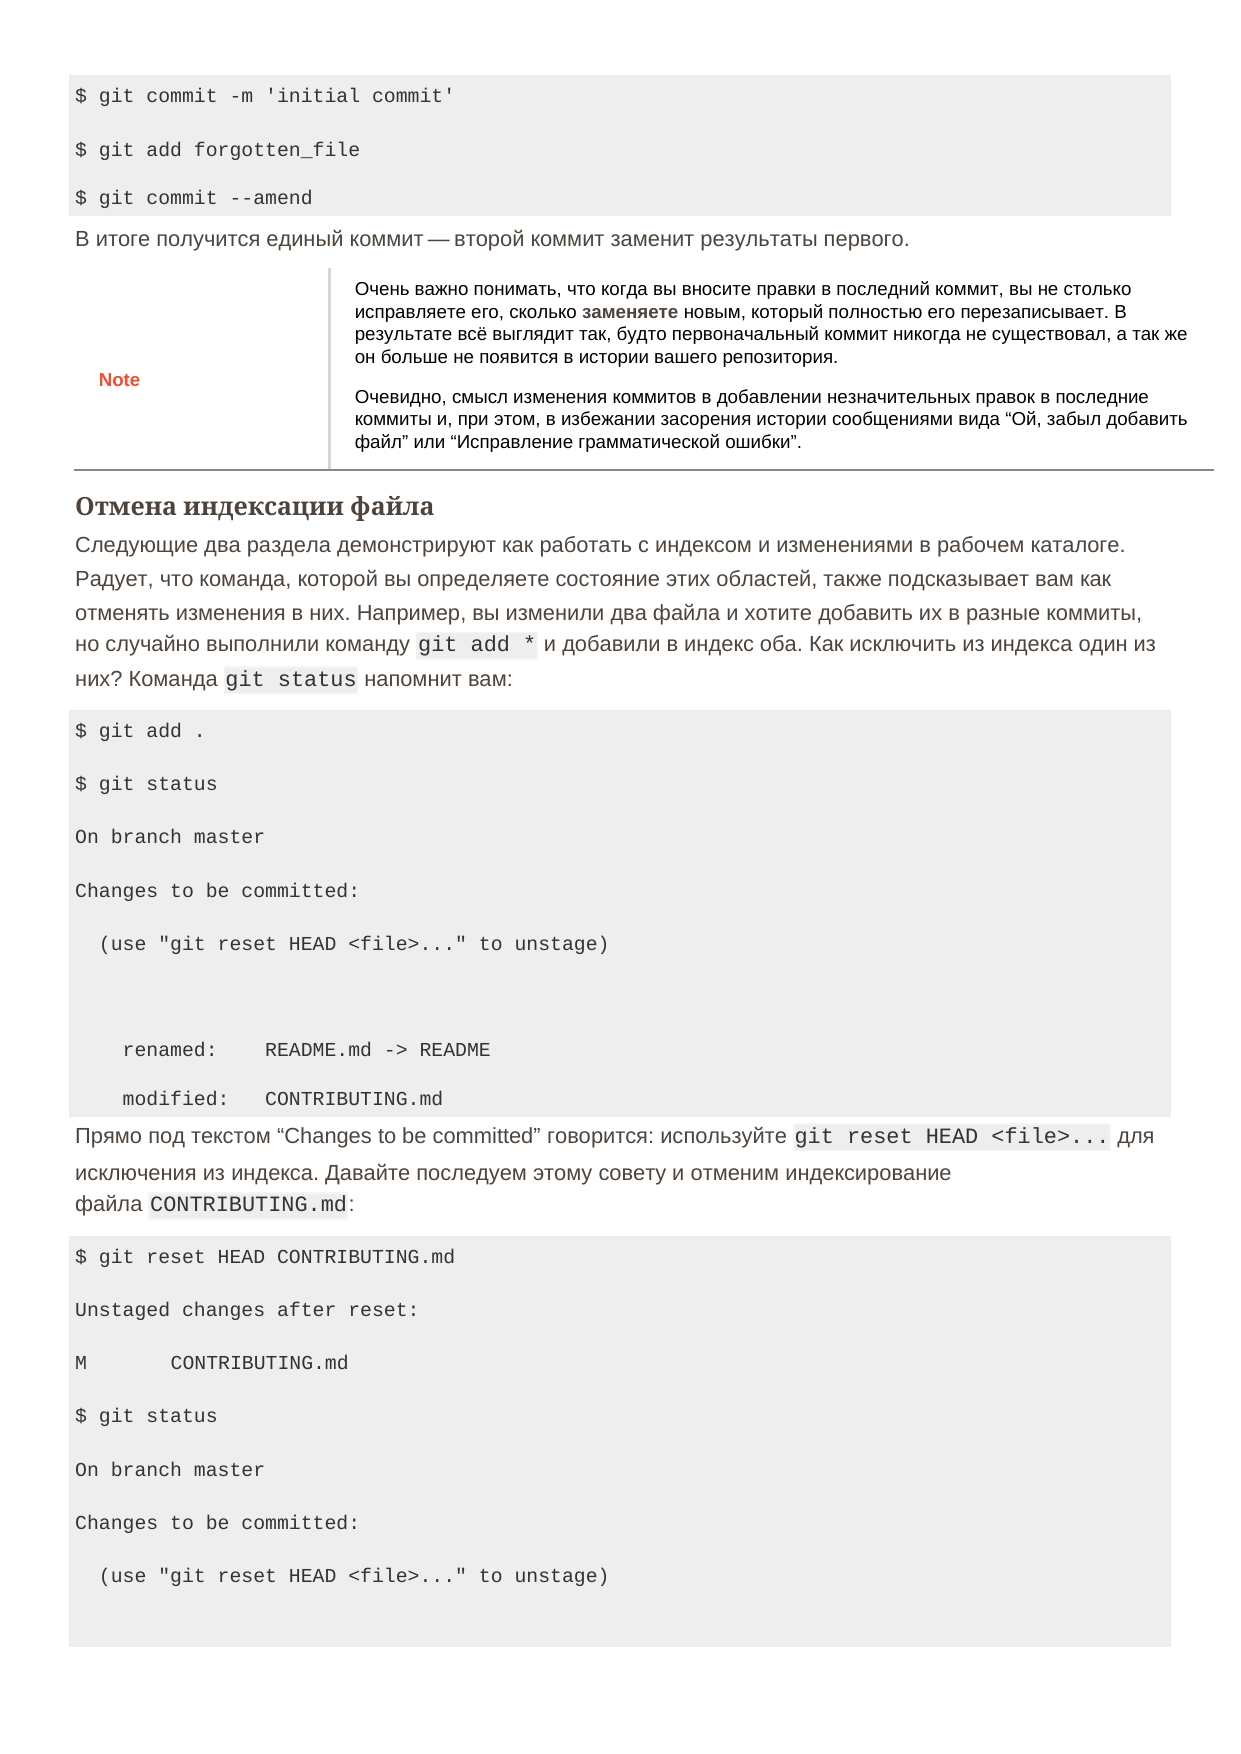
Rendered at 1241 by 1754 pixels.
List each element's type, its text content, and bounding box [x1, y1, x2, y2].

text Отмена индексации файла [75, 471, 1165, 522]
text Прямо под текстом “Changes to be committed” говорится: используйте git reset HEAD <file>... для исключения из индекса. Давайте последуем этому совету и отменим индексирование файла CONTRIBUTING.md: [75, 1117, 1165, 1220]
table_header Очень важно понимать, что когда вы вносите правки в последний коммит, вы не столько исправляете его, сколько заменяете новым, который полностью его перезаписывает. В результате всё выглядит так, будто первоначальный коммит никогда не существовал, а так же он больше не появится в истории вашего репозитория. Очевидно, смысл изменения коммитов в добавлении незначительных правок в последние коммиты и, при этом, в избежании засорения истории сообщениями вида “Ой, забыл добавить файл” или “Исправление грамматической ошибки”. [331, 268, 1214, 469]
text (use "git reset HEAD <file>..." to unstage) [71, 1554, 1169, 1588]
text $ git status [71, 1395, 1169, 1429]
text $ git reset HEAD CONTRIBUTING.md [71, 1237, 1169, 1269]
text $ git add . [71, 711, 1169, 744]
table_header Note [74, 268, 328, 469]
text Unstaged changes after reset: [71, 1289, 1169, 1322]
text On branch master [71, 1448, 1169, 1482]
text Changes to be committed: [71, 1501, 1169, 1535]
text Changes to be committed: [71, 869, 1169, 903]
text $ git commit --amend [71, 181, 1169, 215]
text On branch master [71, 816, 1169, 850]
text modified: CONTRIBUTING.md [71, 1082, 1169, 1115]
text $ git add forgotten_file [71, 128, 1169, 162]
text В итоге получится единый коммит — второй коммит заменит результаты первого. [75, 216, 1165, 251]
text Следующие два раздела демонстрируют как работать с индексом и изменениями в рабочем каталоге. Радует, что команда, которой вы определяете состояние этих областей, также подсказывает вам как отменять изменения в них. Например, вы изменили два файла и хотите добавить их в разные коммиты, но случайно выполнили команду git add * и добавили в индекс оба. Как исключить из индекса один из них? Команда git status напомнит вам: [75, 522, 1165, 694]
text M CONTRIBUTING.md [71, 1342, 1169, 1376]
text $ git commit -m 'initial commit' [71, 77, 1169, 109]
text (use "git reset HEAD <file>..." to unstage) [71, 922, 1169, 956]
text $ git status [71, 763, 1169, 797]
text renamed: README.md -> README [71, 1028, 1169, 1062]
